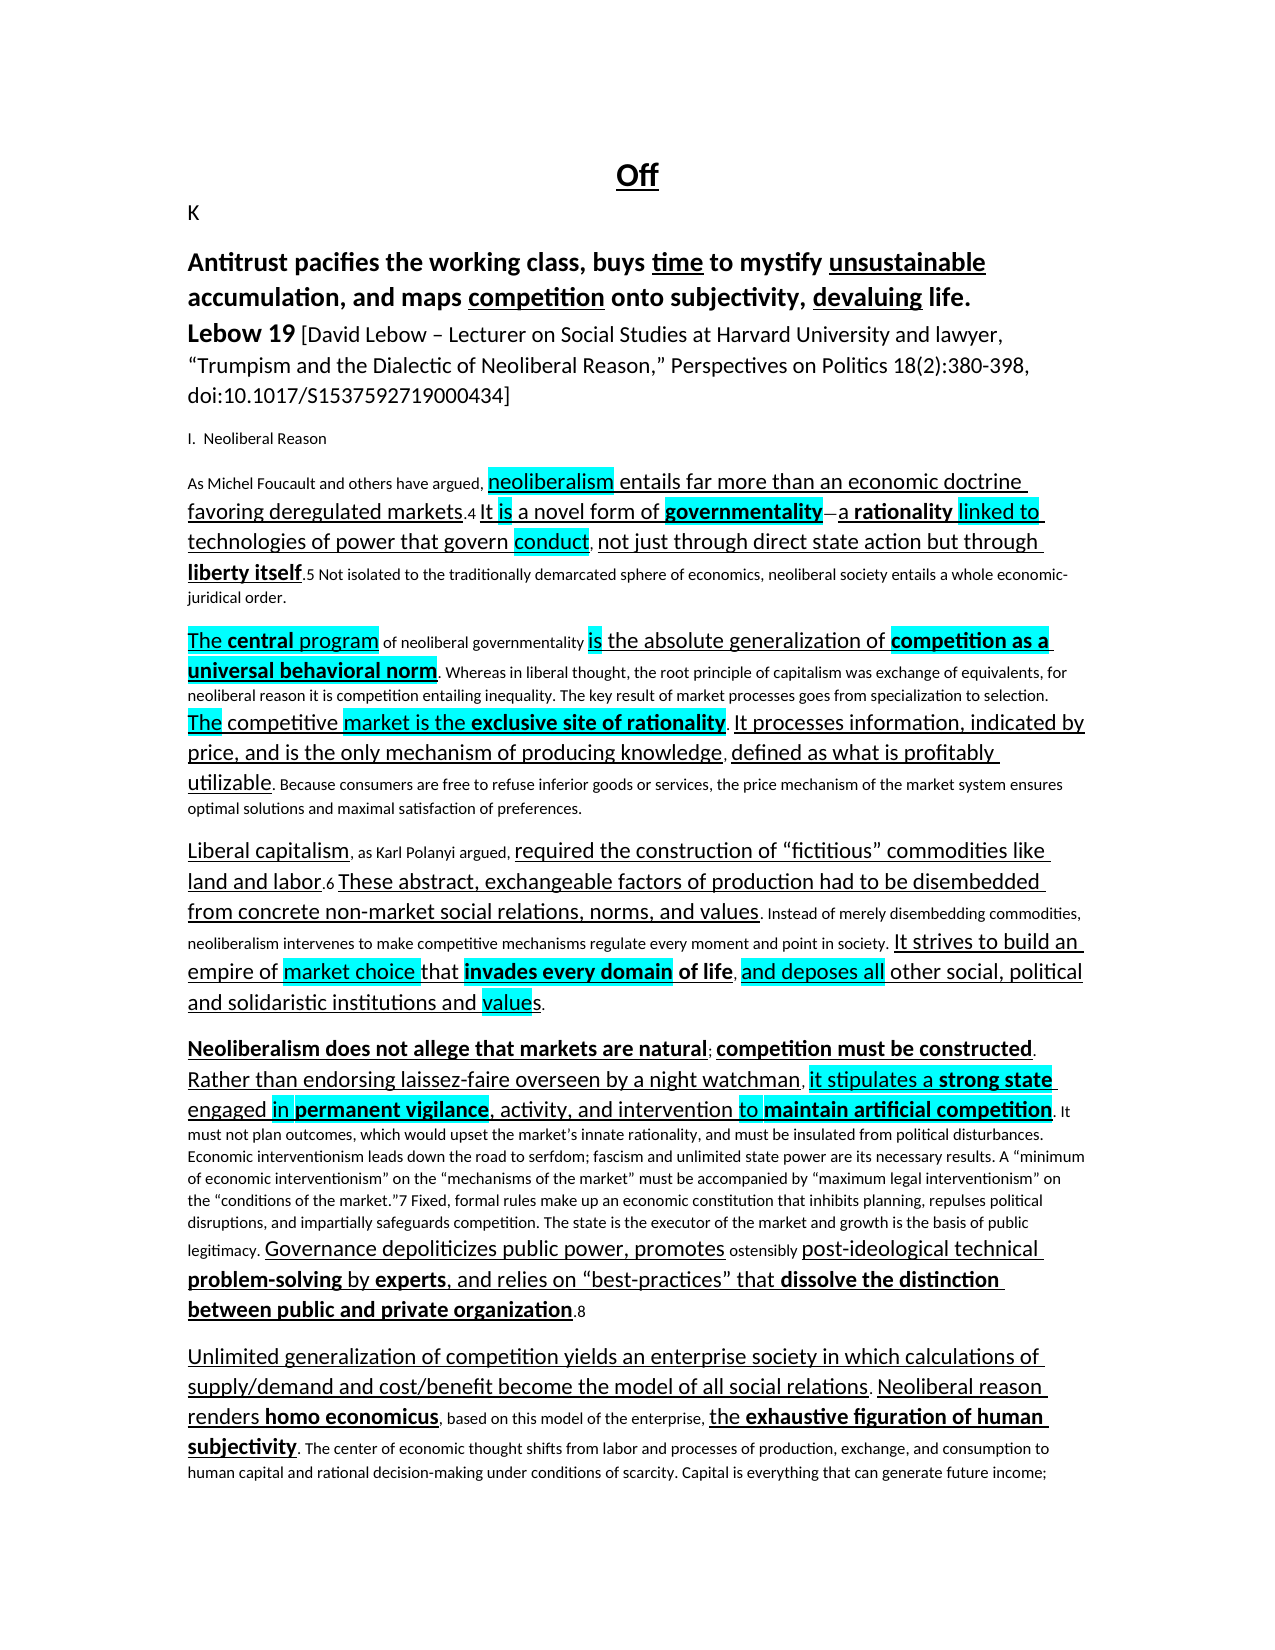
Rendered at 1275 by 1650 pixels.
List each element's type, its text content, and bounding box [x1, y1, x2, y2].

subtitle Antitrust pacifies the working class, buys time to mystify unsustainable accumulation, and maps competition onto subjectivity, devaluing life. [187, 245, 1087, 314]
subtitle Off [187, 154, 1087, 195]
text As Michel Foucault and others have argued, neoliberalism entails far more than an economic doctrine favoring deregulated markets.4 It is a novel form of governmentality—a rationality linked to technologies of power that govern conduct, not just through direct state action but through liberty itself.5 Not isolated to the traditionally demarcated sphere of economics, neoliberal society entails a whole economic-juridical order. [187, 467, 1087, 608]
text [187, 1342, 1087, 1482]
text K [187, 198, 1087, 226]
text Neoliberalism does not allege that markets are natural; competition must be constructed. Rather than endorsing laissez-faire overseen by a night watchman, it stipulates a strong state engaged in permanent vigilance, activity, and intervention to maintain artificial competition. It must not plan outcomes, which would upset the market’s innate rationality, and must be insulated from political disturbances. Economic interventionism leads down the road to serfdom; fascism and unlimited state power are its necessary results. A “minimum of economic interventionism” on the “mechanisms of the market” must be accompanied by “maximum legal interventionism” on the “conditions of the market.”7 Fixed, formal rules make up an economic constitution that inhibits planning, repulses political disruptions, and impartially safeguards competition. The state is the executor of the market and growth is the basis of public legitimacy. Governance depoliticizes public power, promotes ostensibly post-ideological technical problem-solving by experts, and relies on “best-practices” that dissolve the distinction between public and private organization.8 [187, 1034, 1087, 1323]
text Liberal capitalism, as Karl Polanyi argued, required the construction of “fictitious” commodities like land and labor.6 These abstract, exchangeable factors of production had to be disembedded from concrete non-market social relations, norms, and values. Instead of merely disembedding commodities, neoliberalism intervenes to make competitive mechanisms regulate every moment and point in society. It strives to build an empire of market choice that invades every domain of life, and deposes all other social, political and solidaristic institutions and values. [187, 837, 1087, 1016]
text Lebow 19 [David Lebow – Lecturer on Social Studies at Harvard University and lawyer, “Trumpism and the Dialectic of Neoliberal Reason,” Perspectives on Politics 18(2):380-398, doi:10.1017/S1537592719000434] [187, 316, 1087, 410]
text I. Neoliberal Reason [187, 428, 1087, 449]
text The central program of neoliberal governmentality is the absolute generalization of competition as a universal behavioral norm. Whereas in liberal thought, the root principle of capitalism was exchange of equivalents, for neoliberal reason it is competition entailing inequality. The key result of market processes goes from specialization to selection. The competitive market is the exclusive site of rationality. It processes information, indicated by price, and is the only mechanism of producing knowledge, defined as what is profitably utilizable. Because consumers are free to refuse inferior goods or services, the price mechanism of the market system ensures optimal solutions and maximal satisfaction of preferences. [187, 626, 1087, 818]
